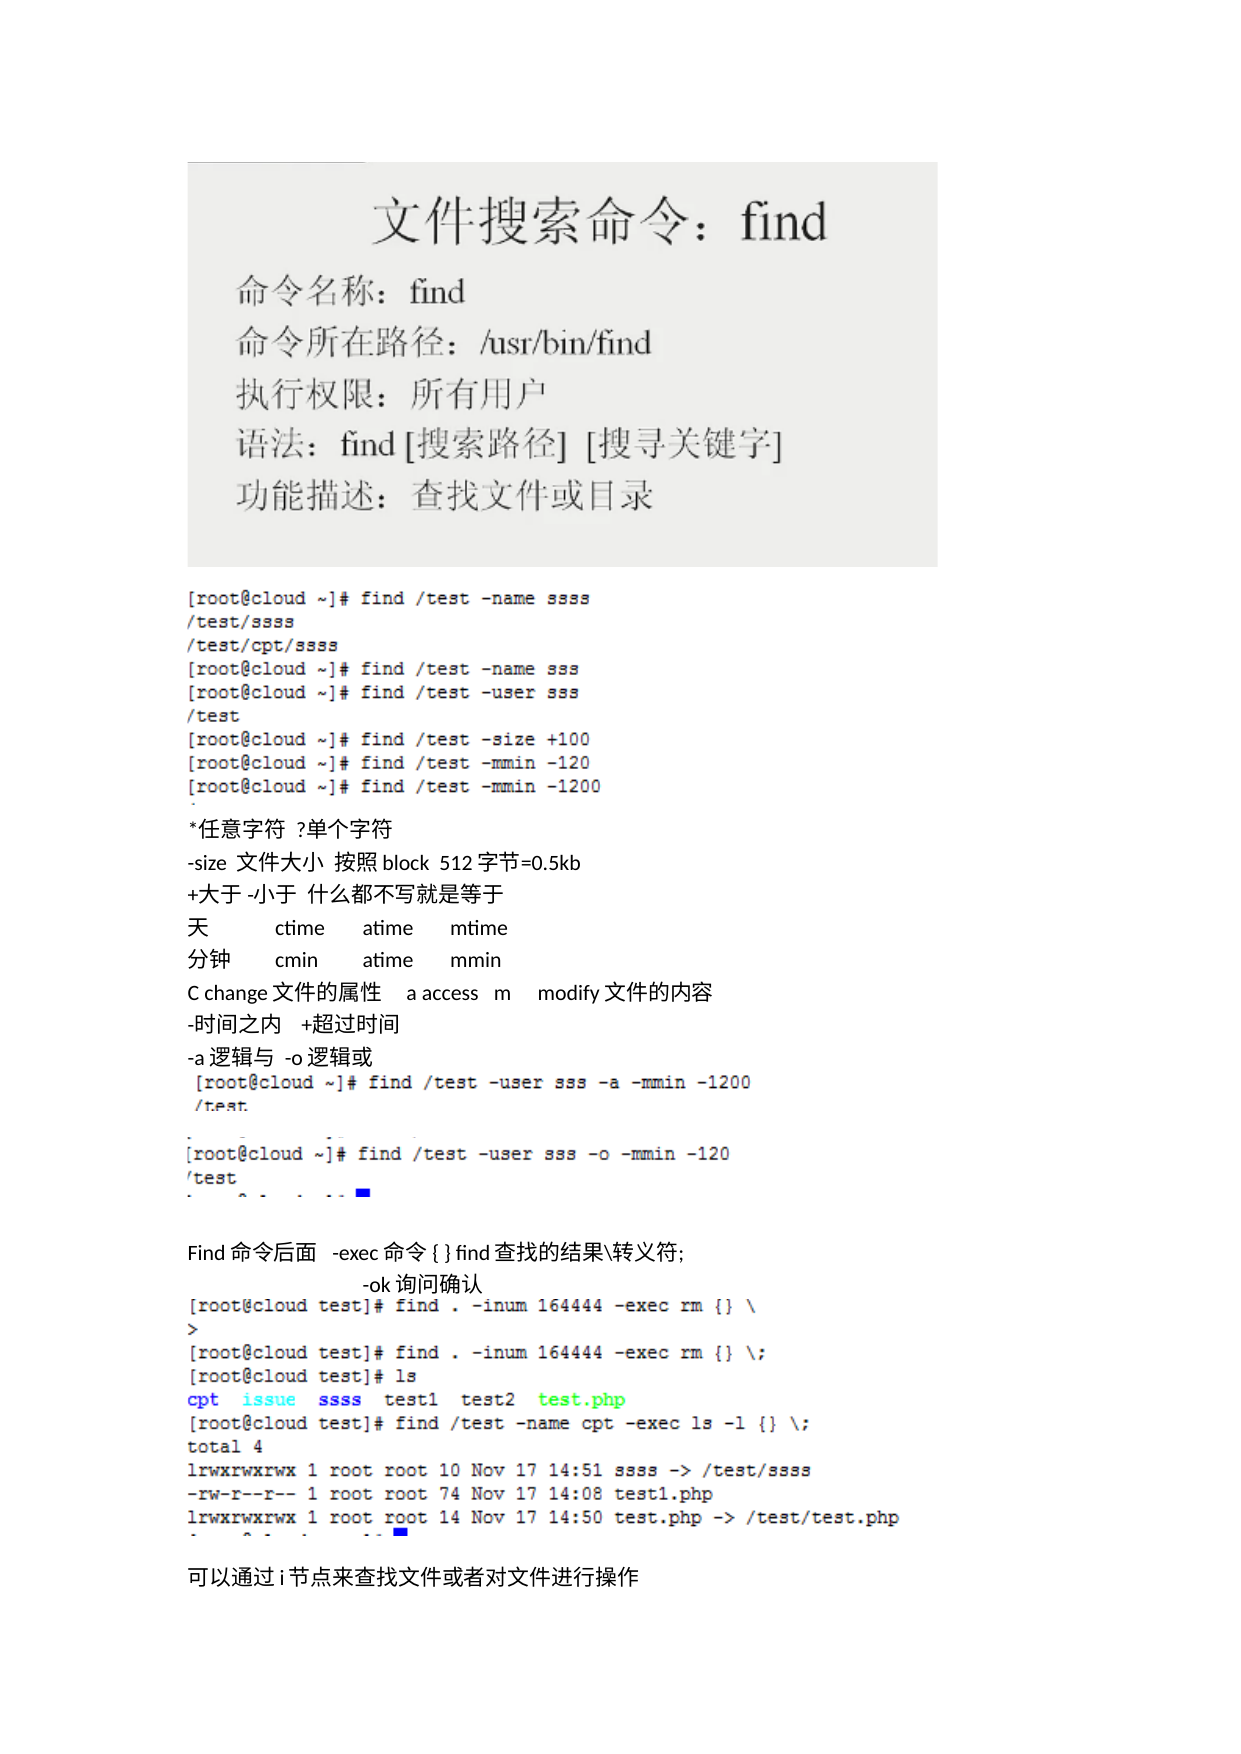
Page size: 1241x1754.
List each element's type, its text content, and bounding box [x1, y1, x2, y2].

text -时间之内 +超过时间 [187, 1007, 1053, 1039]
text Find命令后面 -exec 命令 { } find查找的结果\转义符; [187, 1234, 1053, 1267]
text 分钟 cmin atime mmin [187, 942, 1053, 974]
text 天 ctime atime mtime [187, 909, 1053, 942]
picture [187, 1072, 861, 1111]
text -size 文件大小 按照block 512字节=0.5kb [187, 844, 1053, 877]
picture [187, 1299, 951, 1536]
text C change文件的属性 a access m modify文件的内容 [187, 974, 1053, 1007]
text 可以通过i节点来查找文件或者对文件进行操作 [187, 1559, 1053, 1592]
text -ok询问确认 [319, 1267, 1053, 1299]
text *任意字符 ?单个字符 [187, 812, 1053, 844]
text +大于 -小于 什么都不写就是等于 [187, 877, 1053, 909]
text -a逻辑与 -o逻辑或 [187, 1039, 1053, 1072]
picture [187, 1137, 743, 1197]
picture [187, 162, 938, 567]
picture [187, 584, 758, 805]
